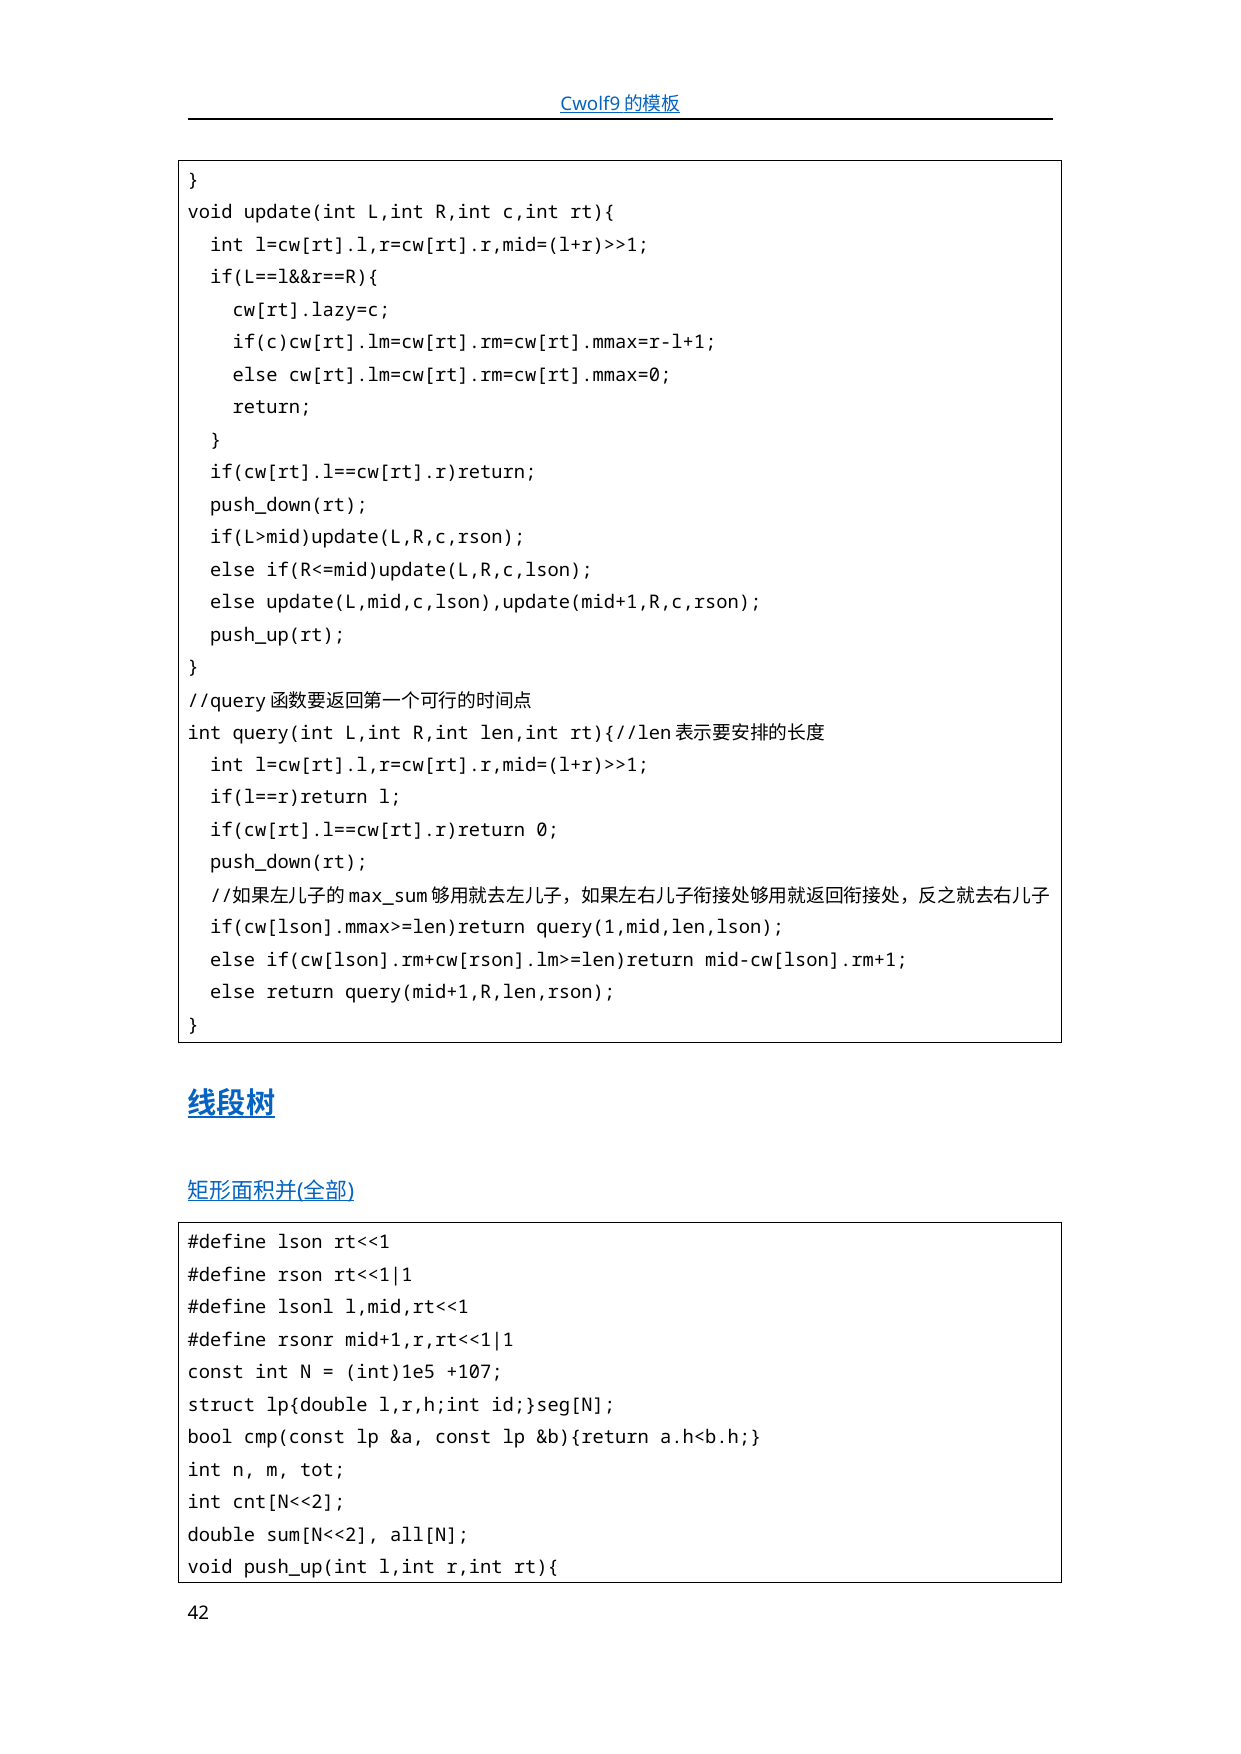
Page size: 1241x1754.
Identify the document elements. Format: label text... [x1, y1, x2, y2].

text #define rson rt<<1|1 [187, 1258, 1053, 1290]
text #define lsonl l,mid,rt<<1 [187, 1290, 1053, 1323]
text const int N = (int)1e5 +107; [187, 1355, 1053, 1388]
text 矩形面积并(全部) [187, 1172, 1053, 1205]
text else if(R<=mid)update(L,R,c,lson); [187, 553, 1053, 585]
text 线段树 [187, 1068, 1053, 1133]
text //如果左儿子的max_sum够用就去左儿子，如果左右儿子衔接处够用就返回衔接处，反之就去右儿子 [187, 878, 1053, 910]
text } [179, 1005, 1061, 1042]
text int query(int L,int R,int len,int rt){//len表示要安排的长度 [187, 715, 1053, 748]
text void update(int L,int R,int c,int rt){ [187, 195, 1053, 228]
text push_up(rt); [187, 618, 1053, 650]
text if(l==r)return l; [187, 780, 1053, 813]
text cw[rt].lazy=c; [187, 293, 1053, 325]
text if(cw[lson].mmax>=len)return query(1,mid,len,lson); [187, 910, 1053, 943]
text push_down(rt); [187, 488, 1053, 520]
text } [179, 161, 1061, 195]
text int cnt[N<<2]; [187, 1485, 1053, 1518]
text else return query(mid+1,R,len,rson); [187, 975, 1053, 1005]
text bool cmp(const lp &a, const lp &b){return a.h<b.h;} [187, 1420, 1053, 1453]
text else update(L,mid,c,lson),update(mid+1,R,c,rson); [187, 585, 1053, 618]
text int l=cw[rt].l,r=cw[rt].r,mid=(l+r)>>1; [187, 228, 1053, 260]
text if(L==l&&r==R){ [187, 260, 1053, 293]
text } [187, 423, 1053, 455]
text //query函数要返回第一个可行的时间点 [187, 683, 1053, 715]
text if(cw[rt].l==cw[rt].r)return 0; [187, 813, 1053, 845]
text push_down(rt); [187, 845, 1053, 878]
text } [187, 650, 1053, 683]
text #define lson rt<<1 [179, 1223, 1061, 1258]
text else cw[rt].lm=cw[rt].rm=cw[rt].mmax=0; [187, 358, 1053, 390]
text int l=cw[rt].l,r=cw[rt].r,mid=(l+r)>>1; [187, 748, 1053, 780]
text if(c)cw[rt].lm=cw[rt].rm=cw[rt].mmax=r-l+1; [187, 325, 1053, 358]
text if(L>mid)update(L,R,c,rson); [187, 520, 1053, 553]
text struct lp{double l,r,h;int id;}seg[N]; [187, 1388, 1053, 1420]
text void push_up(int l,int r,int rt){ [187, 1550, 1053, 1582]
text else if(cw[lson].rm+cw[rson].lm>=len)return mid-cw[lson].rm+1; [187, 943, 1053, 975]
text int n, m, tot; [187, 1453, 1053, 1485]
text return; [187, 390, 1053, 423]
text #define rsonr mid+1,r,rt<<1|1 [187, 1323, 1053, 1355]
text if(cw[rt].l==cw[rt].r)return; [187, 455, 1053, 488]
text double sum[N<<2], all[N]; [187, 1518, 1053, 1550]
